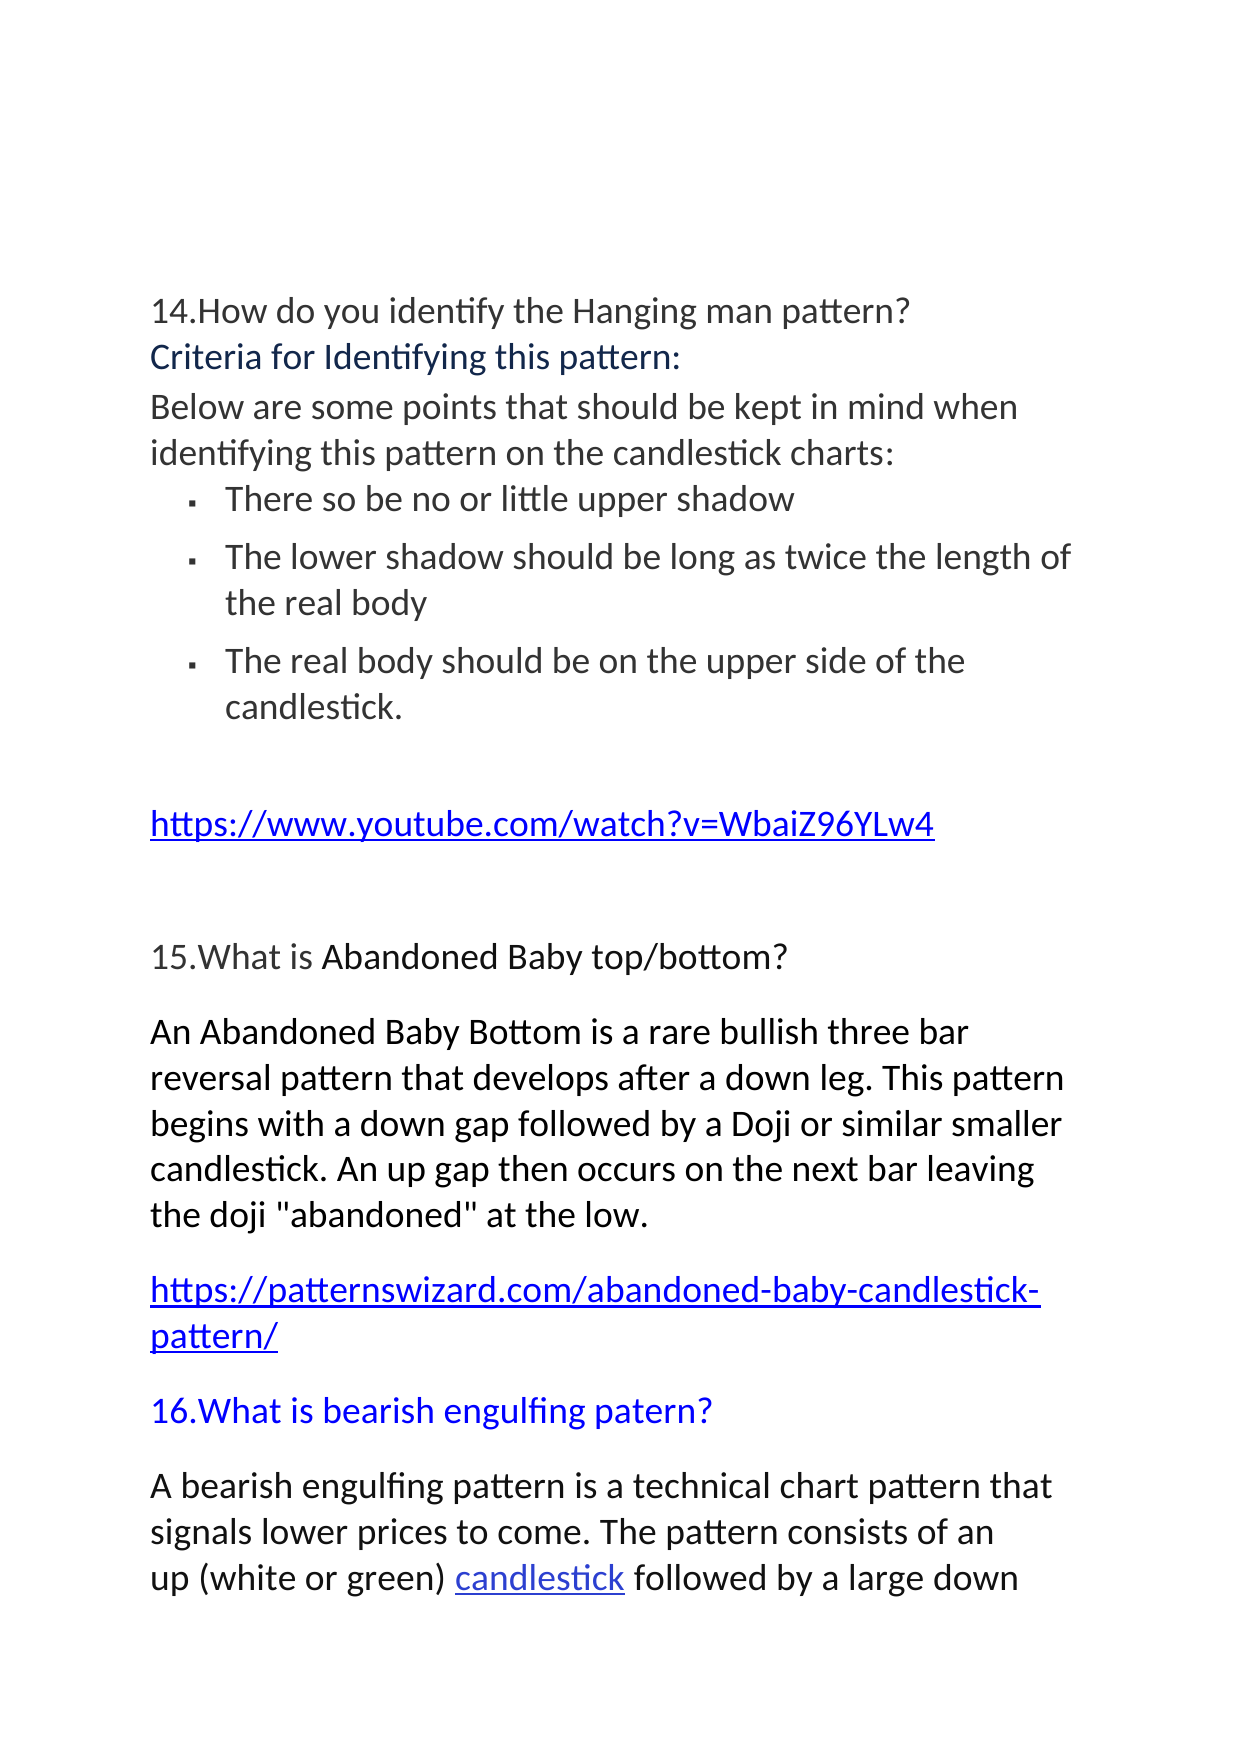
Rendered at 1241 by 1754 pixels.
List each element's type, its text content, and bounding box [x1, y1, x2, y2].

subtitle An Abandoned Baby Bottom is a rare bullish three bar reversal pattern that develops after a down leg. This pattern begins with a down gap followed by a Doji or similar smaller candlestick. An up gap then occurs on the next bar leaving the doji "abandoned" at the low. [150, 1008, 1090, 1237]
text Below are some points that should be kept in mind when identifying this pattern on the candlestick charts: [150, 383, 1090, 474]
list There so be no or little upper shadow [187, 474, 1090, 520]
list The lower shadow should be long as twice the length of the real body [187, 533, 1090, 624]
list The real body should be on the upper side of the candlestick. [187, 637, 1090, 729]
text https://www.youtube.com/watch?v=WbaiZ96YLw4 [150, 799, 1090, 845]
text 14.How do you identify the Hanging man pattern? [150, 287, 1090, 333]
subtitle https://patternswizard.com/abandoned-baby-candlestick-pattern/ [150, 1266, 1090, 1358]
subtitle 16.What is bearish engulfing patern? [150, 1387, 1090, 1433]
subtitle 15.What is Abandoned Baby top/bottom? [150, 933, 1090, 979]
subtitle Criteria for Identifying this pattern: [150, 333, 1090, 379]
